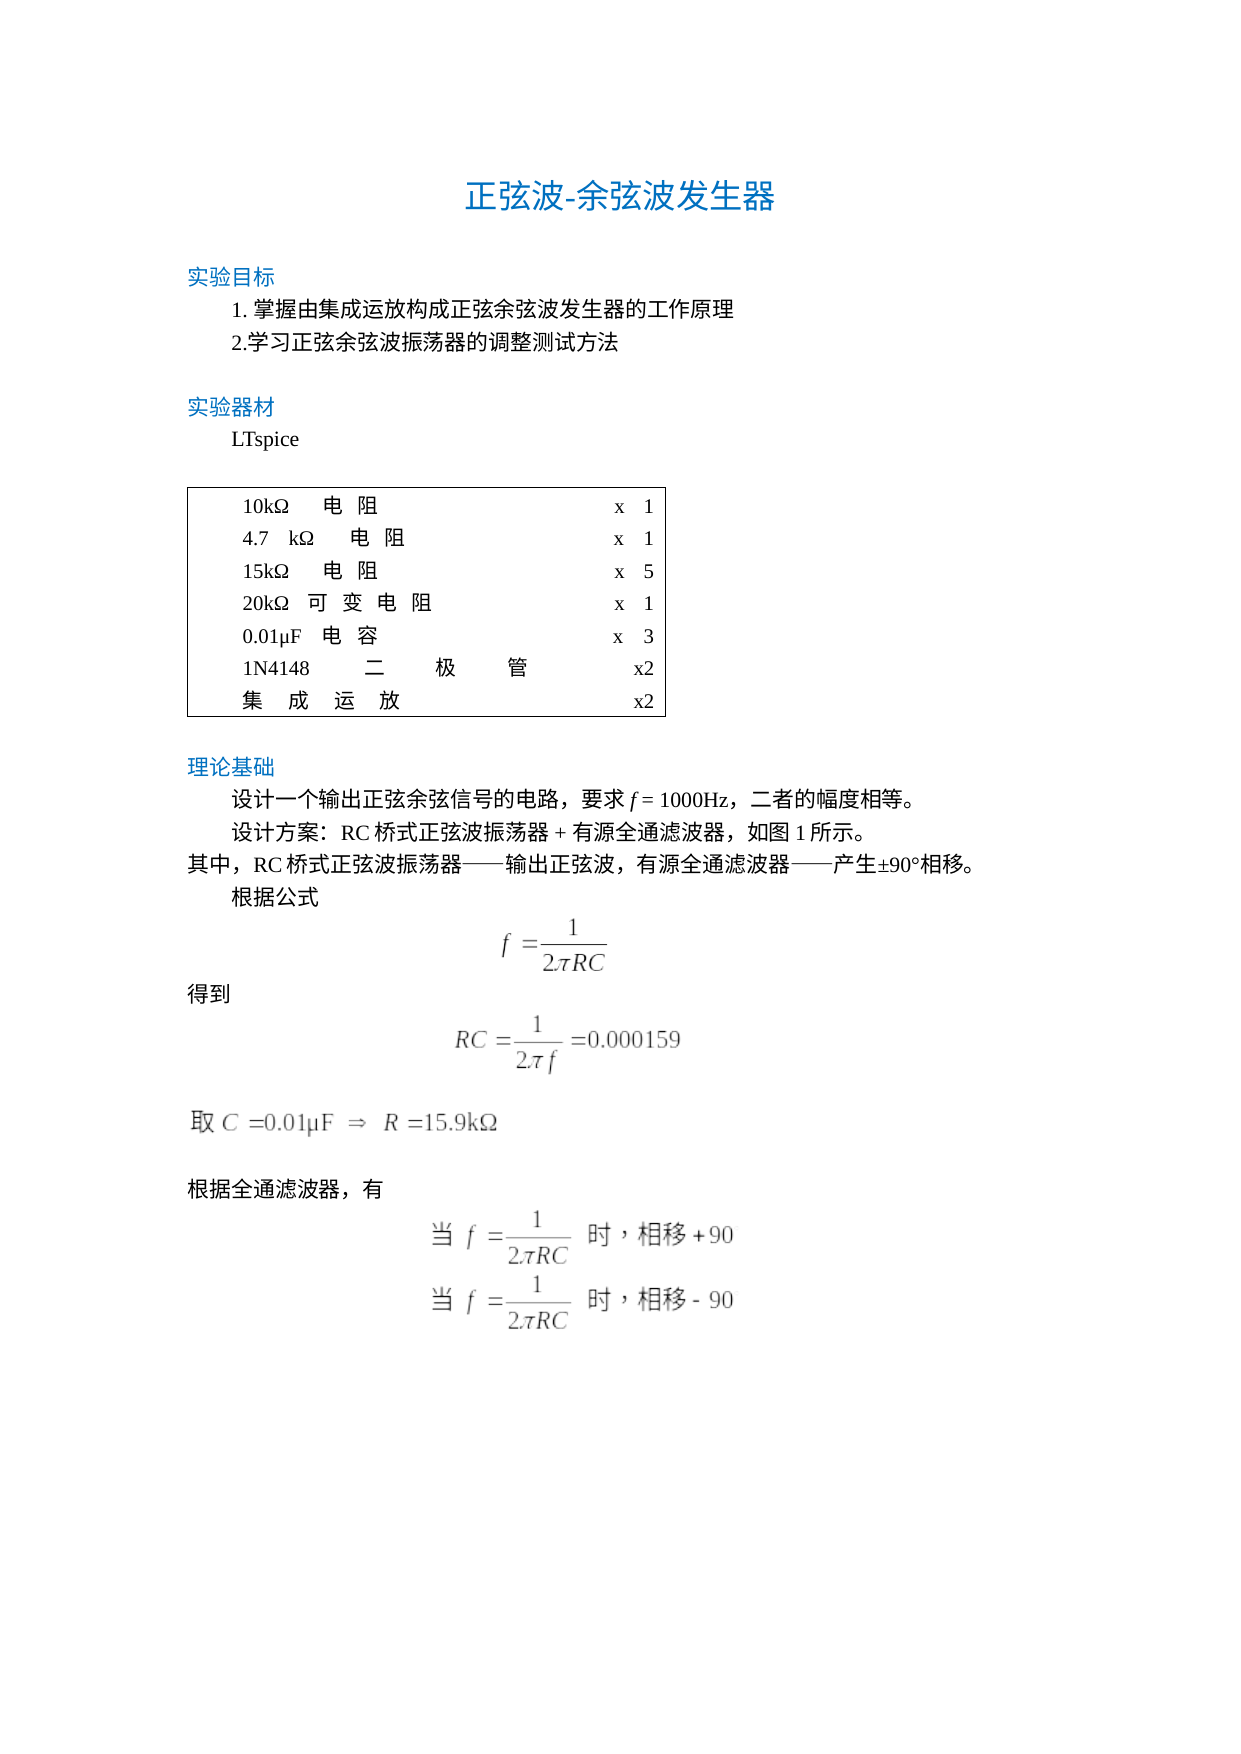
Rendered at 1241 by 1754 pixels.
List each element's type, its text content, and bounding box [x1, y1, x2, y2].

text 根据公式 [187, 879, 1053, 912]
text 设计方案：RC桥式正弦波振荡器 + 有源全通滤波器，如图1所示。 [187, 814, 1053, 847]
text 正弦波-余弦波发生器 [187, 162, 1053, 227]
text 实验目标 [187, 259, 1053, 292]
text 实验器材 [187, 389, 1053, 422]
text LTspice [187, 422, 1053, 454]
text 其中，RC桥式正弦波振荡器——输出正弦波，有源全通滤波器——产生±90°相移。 [187, 847, 1053, 879]
table_header 10kΩ 电阻 x 1 4.7 kΩ 电阻 x 1 15kΩ 电阻 x 5 20kΩ可变电阻 x 1 0.01μF电容 x 3 1N4148二极管 x2 集成运放 x2 [188, 488, 665, 716]
text 设计一个输出正弦余弦信号的电路，要求 f = 1000Hz，二者的幅度相等。 [187, 782, 1053, 814]
text 1. 掌握由集成运放构成正弦余弦波发生器的工作原理 [187, 292, 1053, 324]
text 根据全通滤波器，有 [187, 1172, 1053, 1204]
text 理论基础 [187, 749, 1053, 782]
text 2.学习正弦余弦波振荡器的调整测试方法 [187, 324, 1053, 357]
text 得到 [187, 977, 1053, 1009]
